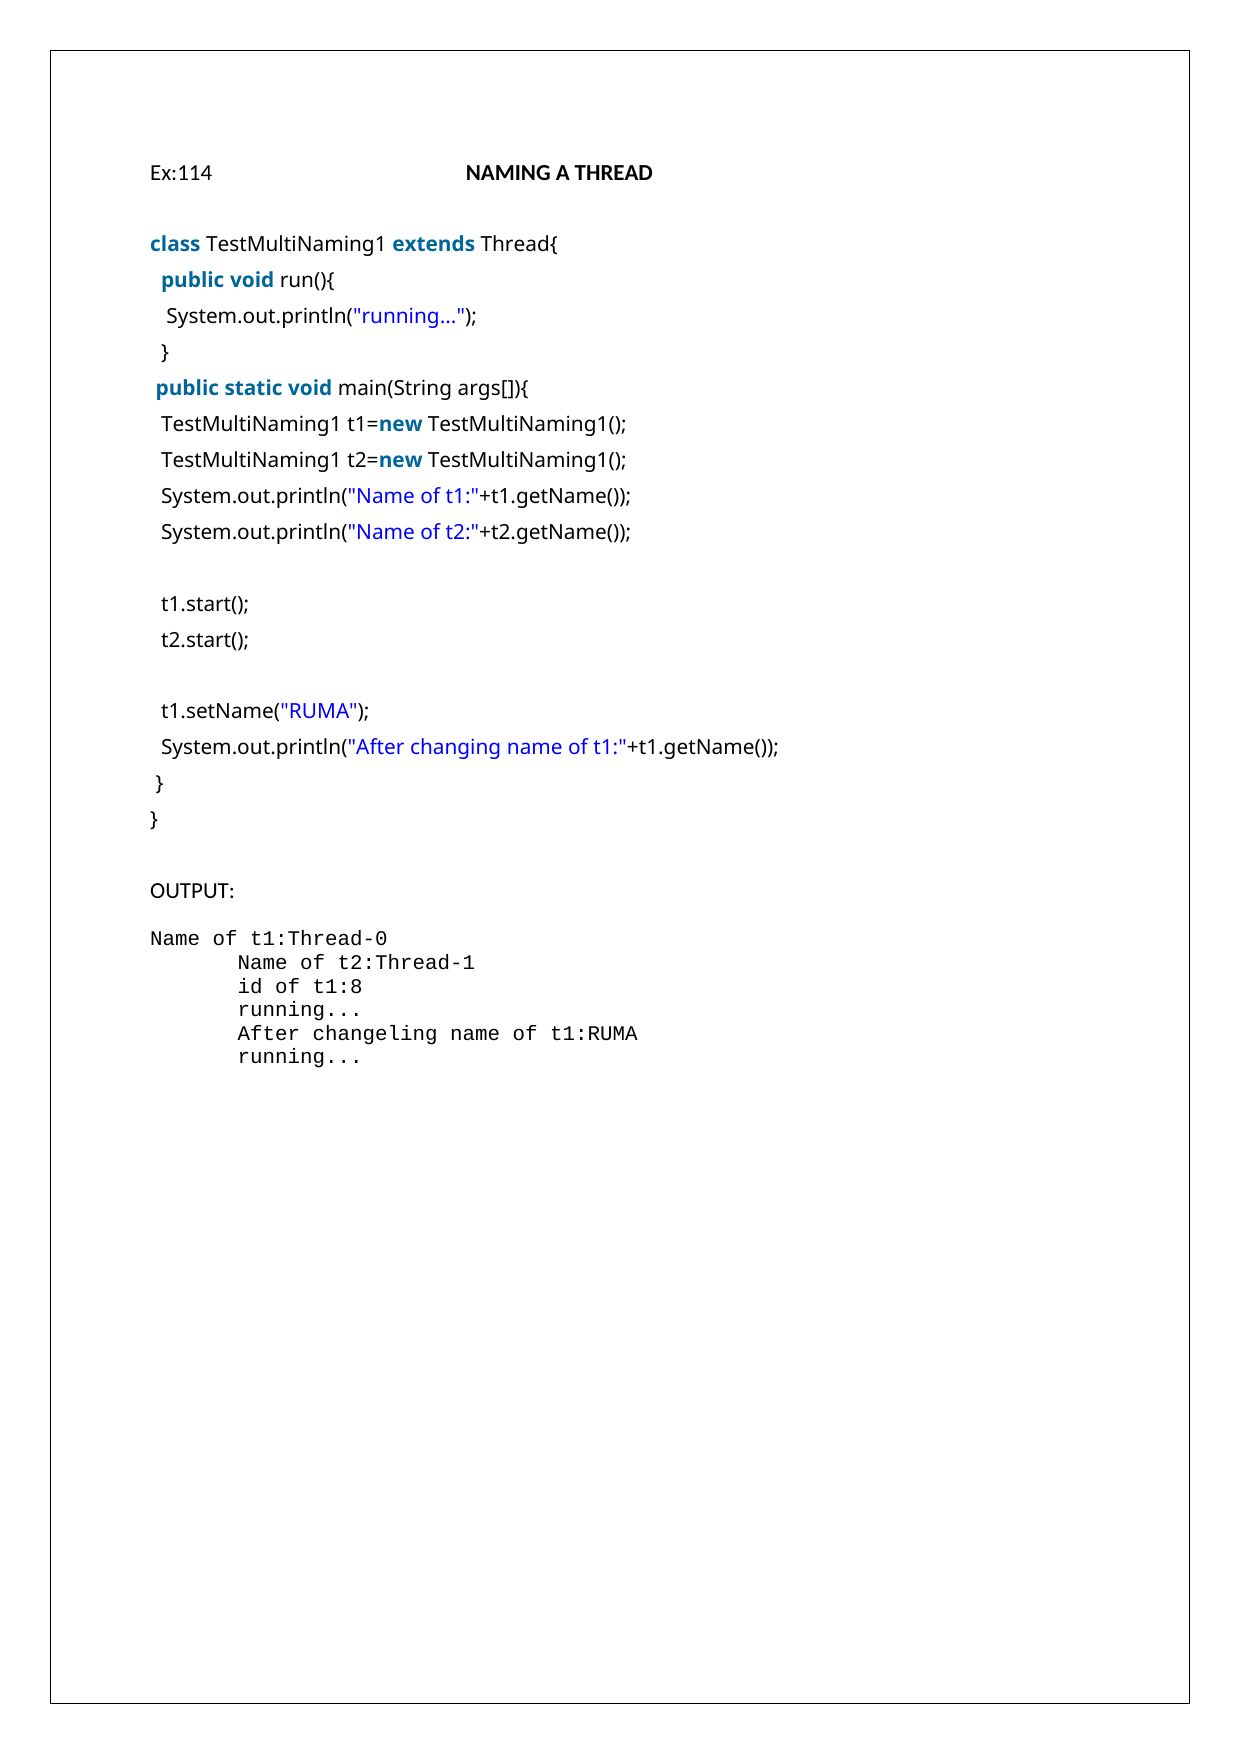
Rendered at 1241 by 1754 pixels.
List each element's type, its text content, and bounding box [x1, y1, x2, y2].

text class TestMultiNaming1 extends Thread{ [150, 222, 1090, 258]
text } [150, 797, 1090, 833]
text } [150, 761, 1090, 797]
text TestMultiNaming1 t1=new TestMultiNaming1(); [150, 402, 1090, 437]
text t1.setName("RUMA"); [150, 689, 1090, 725]
text running... [150, 1047, 1090, 1070]
text System.out.println("After changing name of t1:"+t1.getName()); [150, 725, 1090, 761]
text Name of t2:Thread-1 [150, 952, 1090, 976]
text System.out.println("running..."); [150, 294, 1090, 330]
text TestMultiNaming1 t2=new TestMultiNaming1(); [150, 437, 1090, 473]
text Name of t1:Thread-0 [150, 928, 1090, 952]
text OUTPUT: [150, 869, 1090, 905]
text t1.start(); [150, 581, 1090, 617]
text public static void main(String args[]){ [150, 366, 1090, 402]
text t2.start(); [150, 617, 1090, 653]
text Ex:114 NAMING A THREAD [150, 150, 1090, 186]
text System.out.println("Name of t1:"+t1.getName()); [150, 473, 1090, 509]
text running... [150, 999, 1090, 1023]
text After changeling name of t1:RUMA [150, 1023, 1090, 1047]
text } [150, 330, 1090, 366]
text public void run(){ [150, 258, 1090, 294]
text System.out.println("Name of t2:"+t2.getName()); [150, 509, 1090, 545]
text id of t1:8 [150, 976, 1090, 999]
